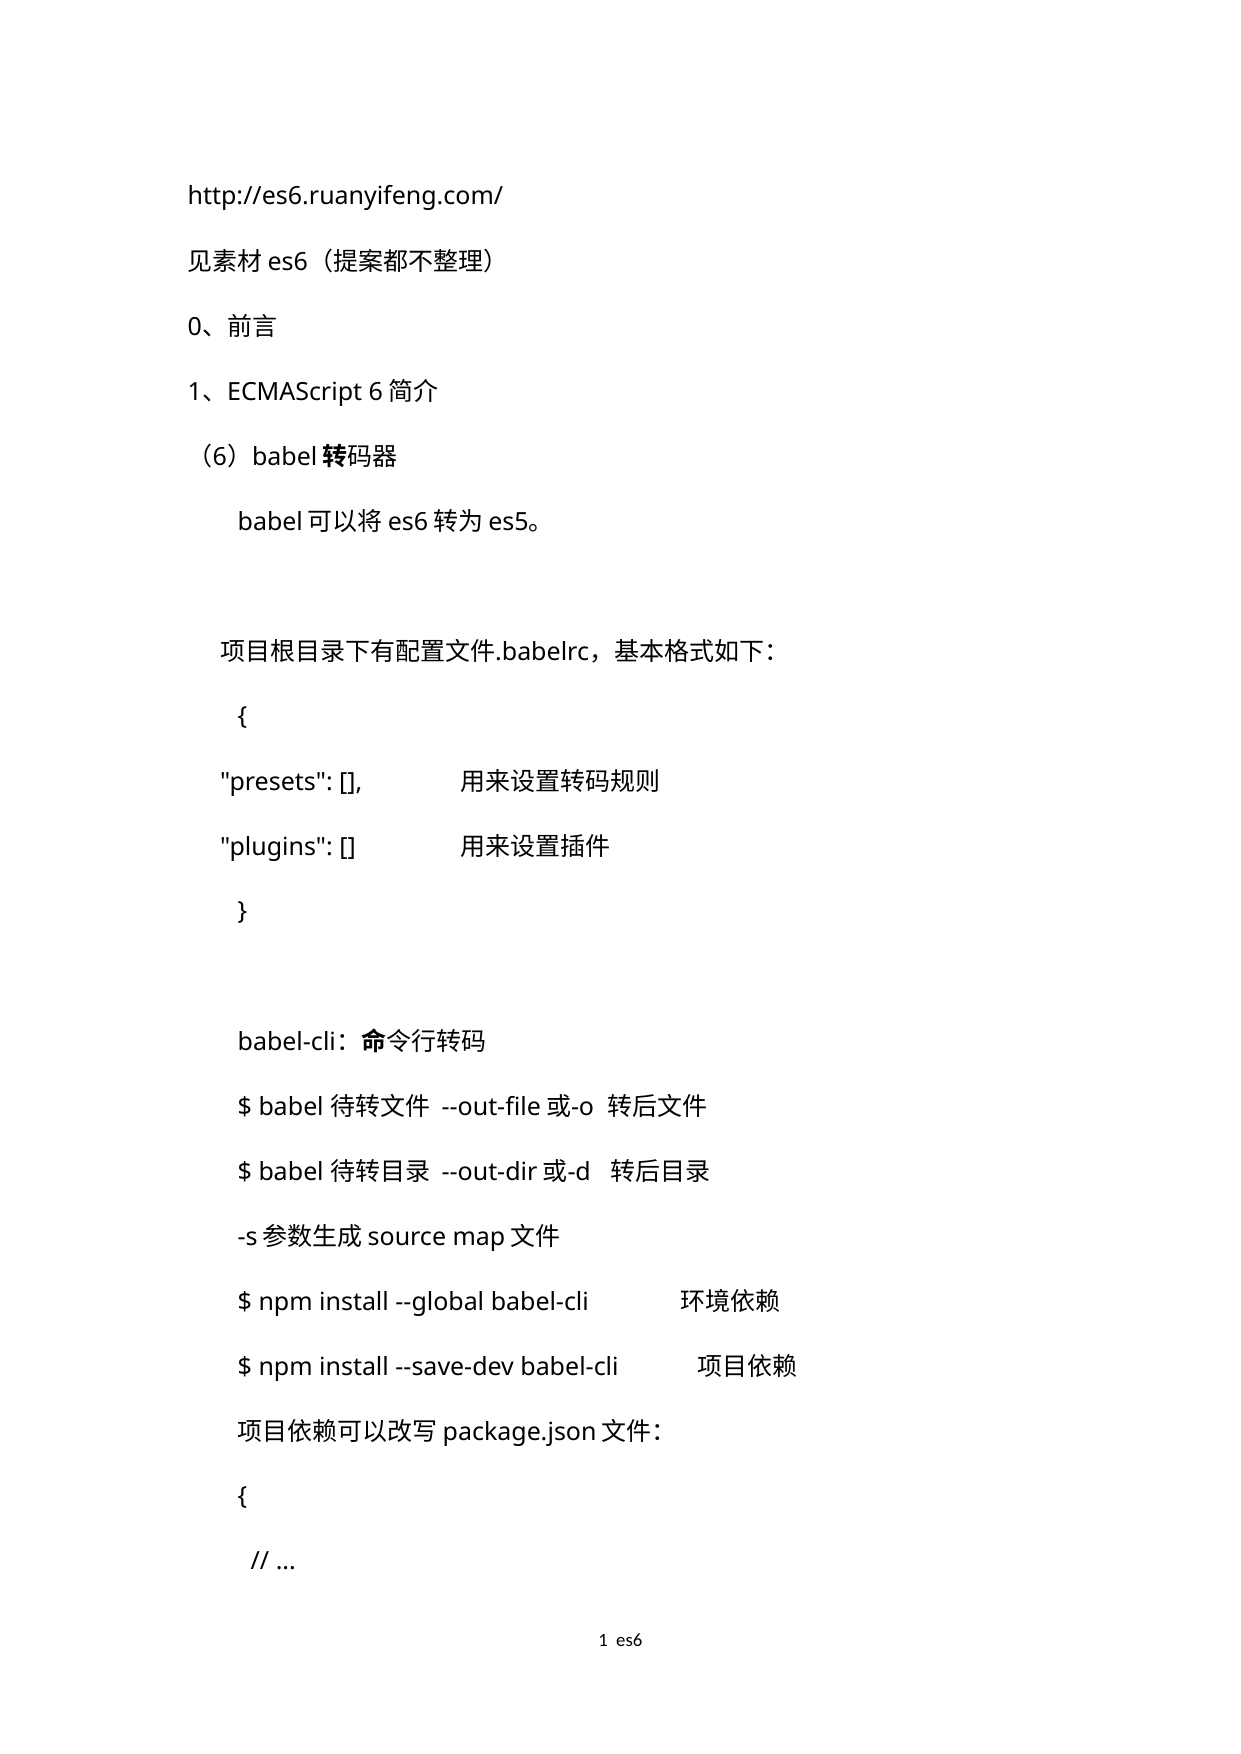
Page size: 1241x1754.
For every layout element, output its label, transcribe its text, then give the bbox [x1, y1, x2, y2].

list http://es6.ruanyifeng.com/ [187, 162, 1053, 227]
list "presets": [], 用来设置转码规则 [187, 747, 1053, 812]
list 见素材es6（提案都不整理） [187, 227, 1053, 292]
list 0、前言 [187, 292, 1053, 357]
list { [187, 682, 1053, 747]
list babel-cli：命令行转码 [187, 1007, 1053, 1072]
list babel可以将es6转为es5。 [237, 487, 1053, 552]
list $ npm install --save-dev babel-cli 项目依赖 [187, 1332, 1053, 1397]
list $ babel 待转目录 --out-dir或-d 转后目录 [187, 1137, 1053, 1202]
list // ... [187, 1527, 1053, 1592]
list （6）babel转码器 [187, 422, 1053, 487]
list 1、ECMAScript 6简介 [187, 357, 1053, 422]
list -s参数生成source map文件 [187, 1202, 1053, 1267]
list } [187, 877, 1053, 942]
list $ npm install --global babel-cli 环境依赖 [187, 1267, 1053, 1332]
list 项目依赖可以改写package.json文件： [187, 1397, 1053, 1462]
list { [187, 1462, 1053, 1527]
list $ babel 待转文件 --out-file或-o 转后文件 [187, 1072, 1053, 1137]
list "plugins": [] 用来设置插件 [187, 812, 1053, 877]
list 项目根目录下有配置文件.babelrc，基本格式如下： [187, 617, 1053, 682]
